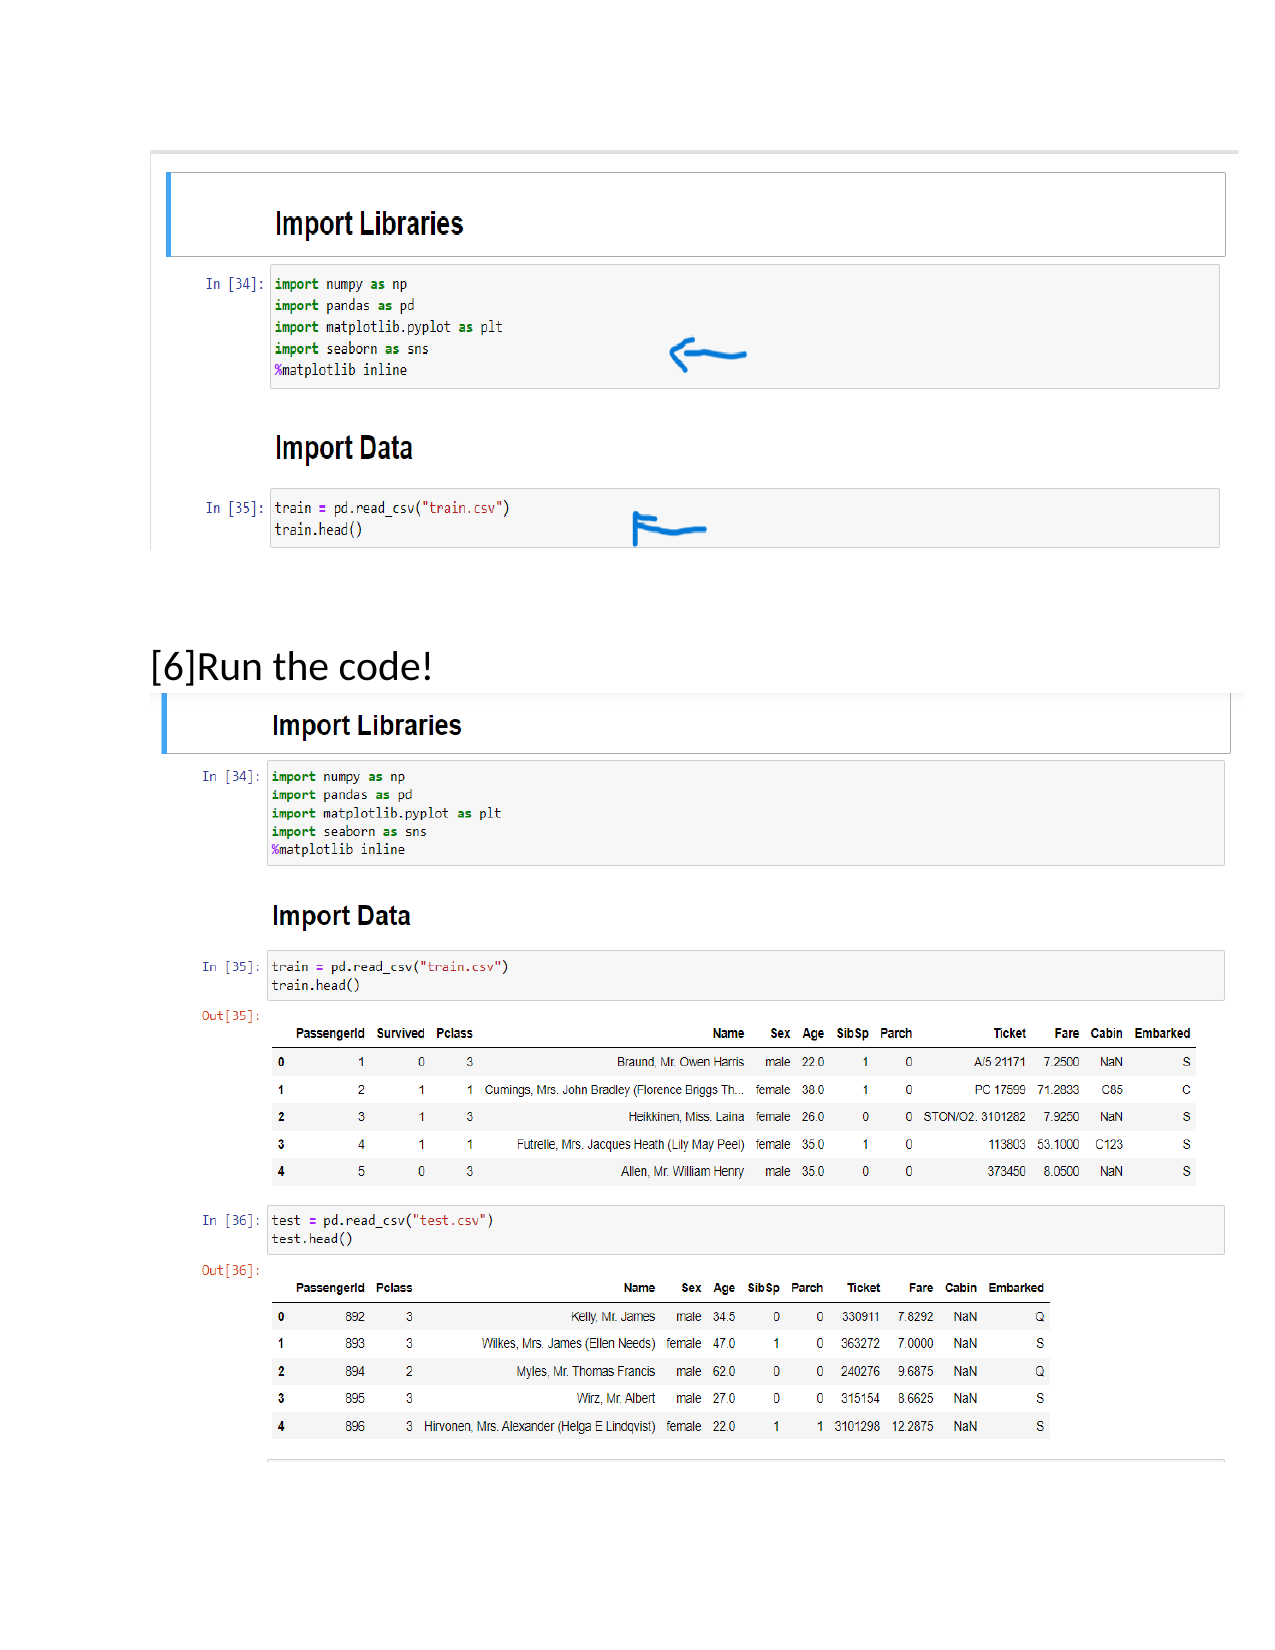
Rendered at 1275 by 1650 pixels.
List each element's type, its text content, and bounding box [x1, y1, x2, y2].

picture [150, 693, 1245, 1462]
picture [150, 150, 1239, 550]
text [6]Run the code! [150, 640, 1125, 693]
